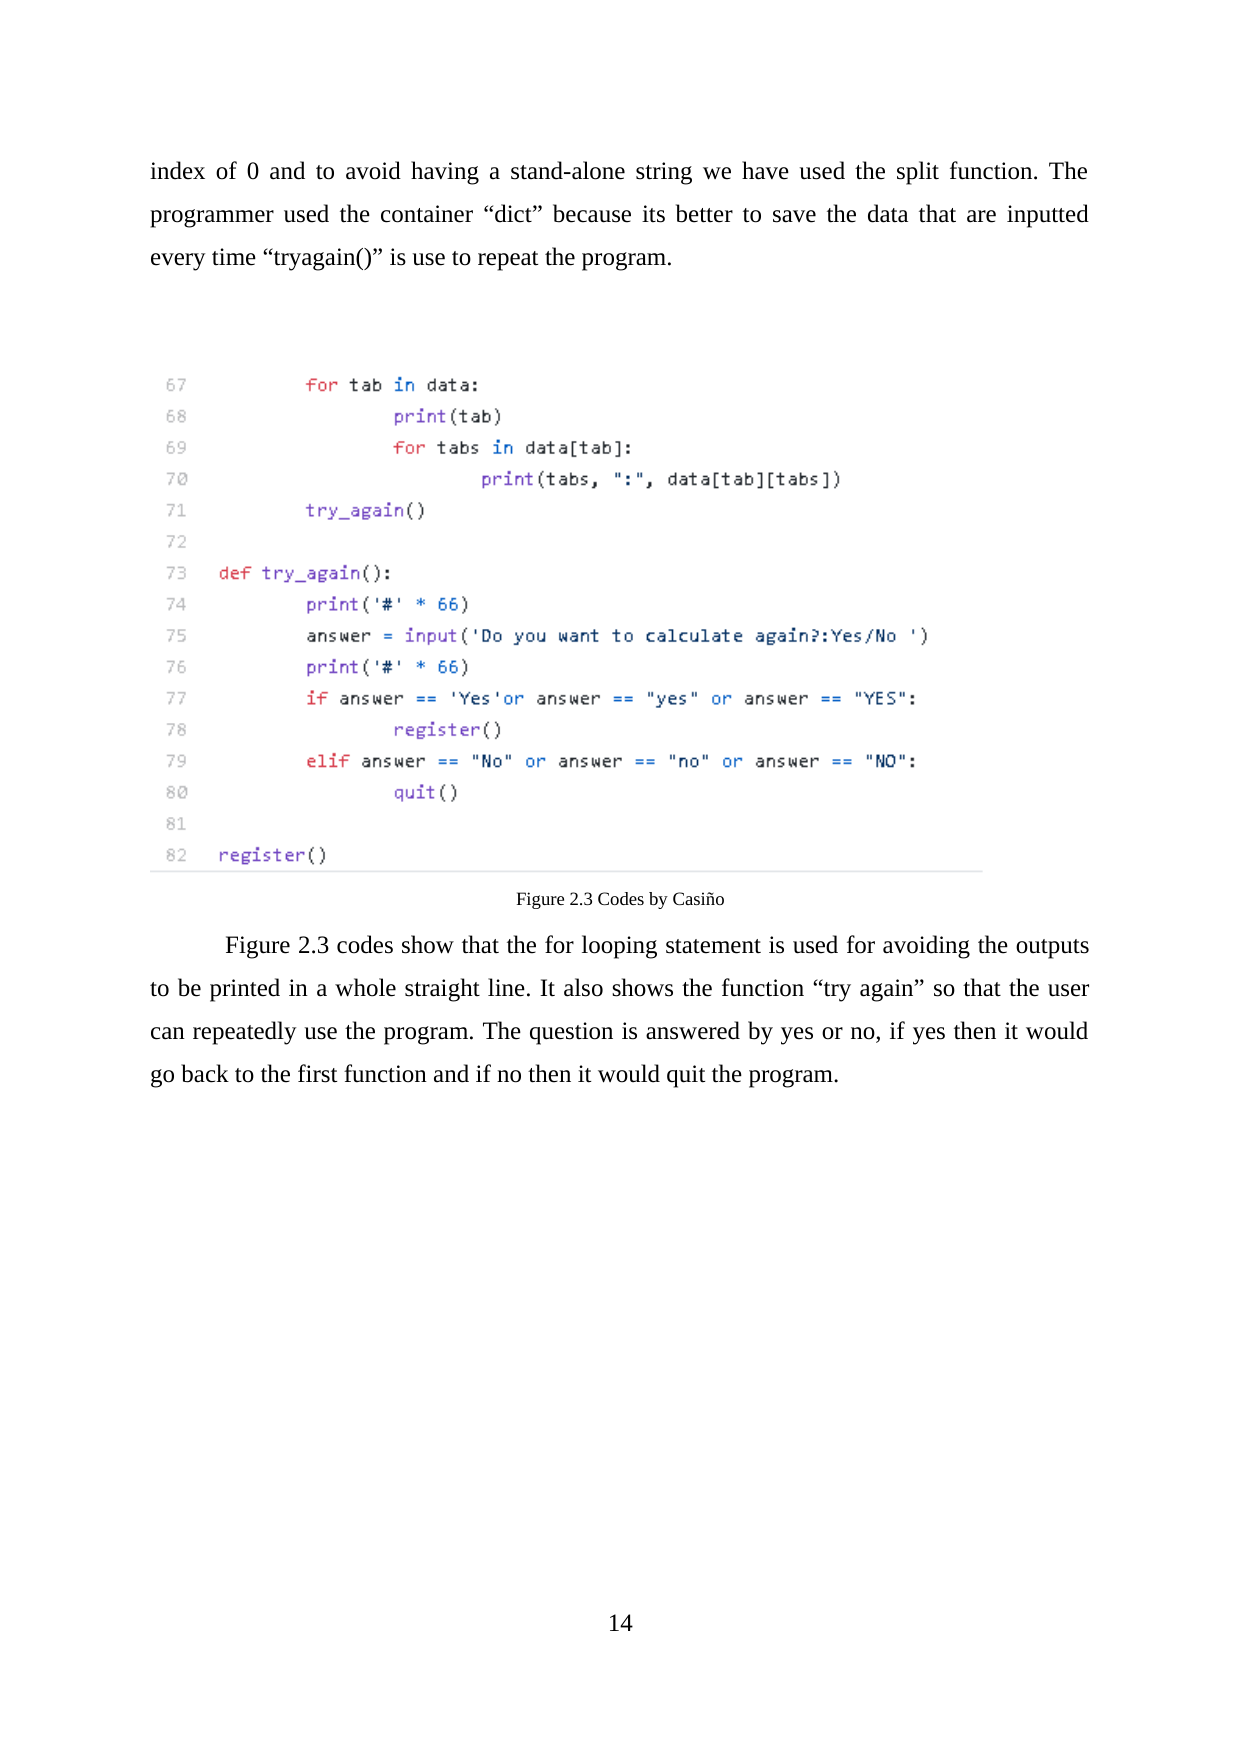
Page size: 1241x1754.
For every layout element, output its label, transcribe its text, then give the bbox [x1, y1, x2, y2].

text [150, 156, 1090, 271]
text Figure 2.3 codes show that the for looping statement is used for avoiding the outputs to be printed in a whole straight line. It also shows the function “try again” so that the user can repeatedly use the program. The question is answered by yes or no, if yes then it would go back to the first function and if no then it would quit the program. [150, 930, 1090, 1088]
text Figure 2.3 Codes by Casiño [150, 887, 1090, 909]
picture [150, 371, 983, 874]
